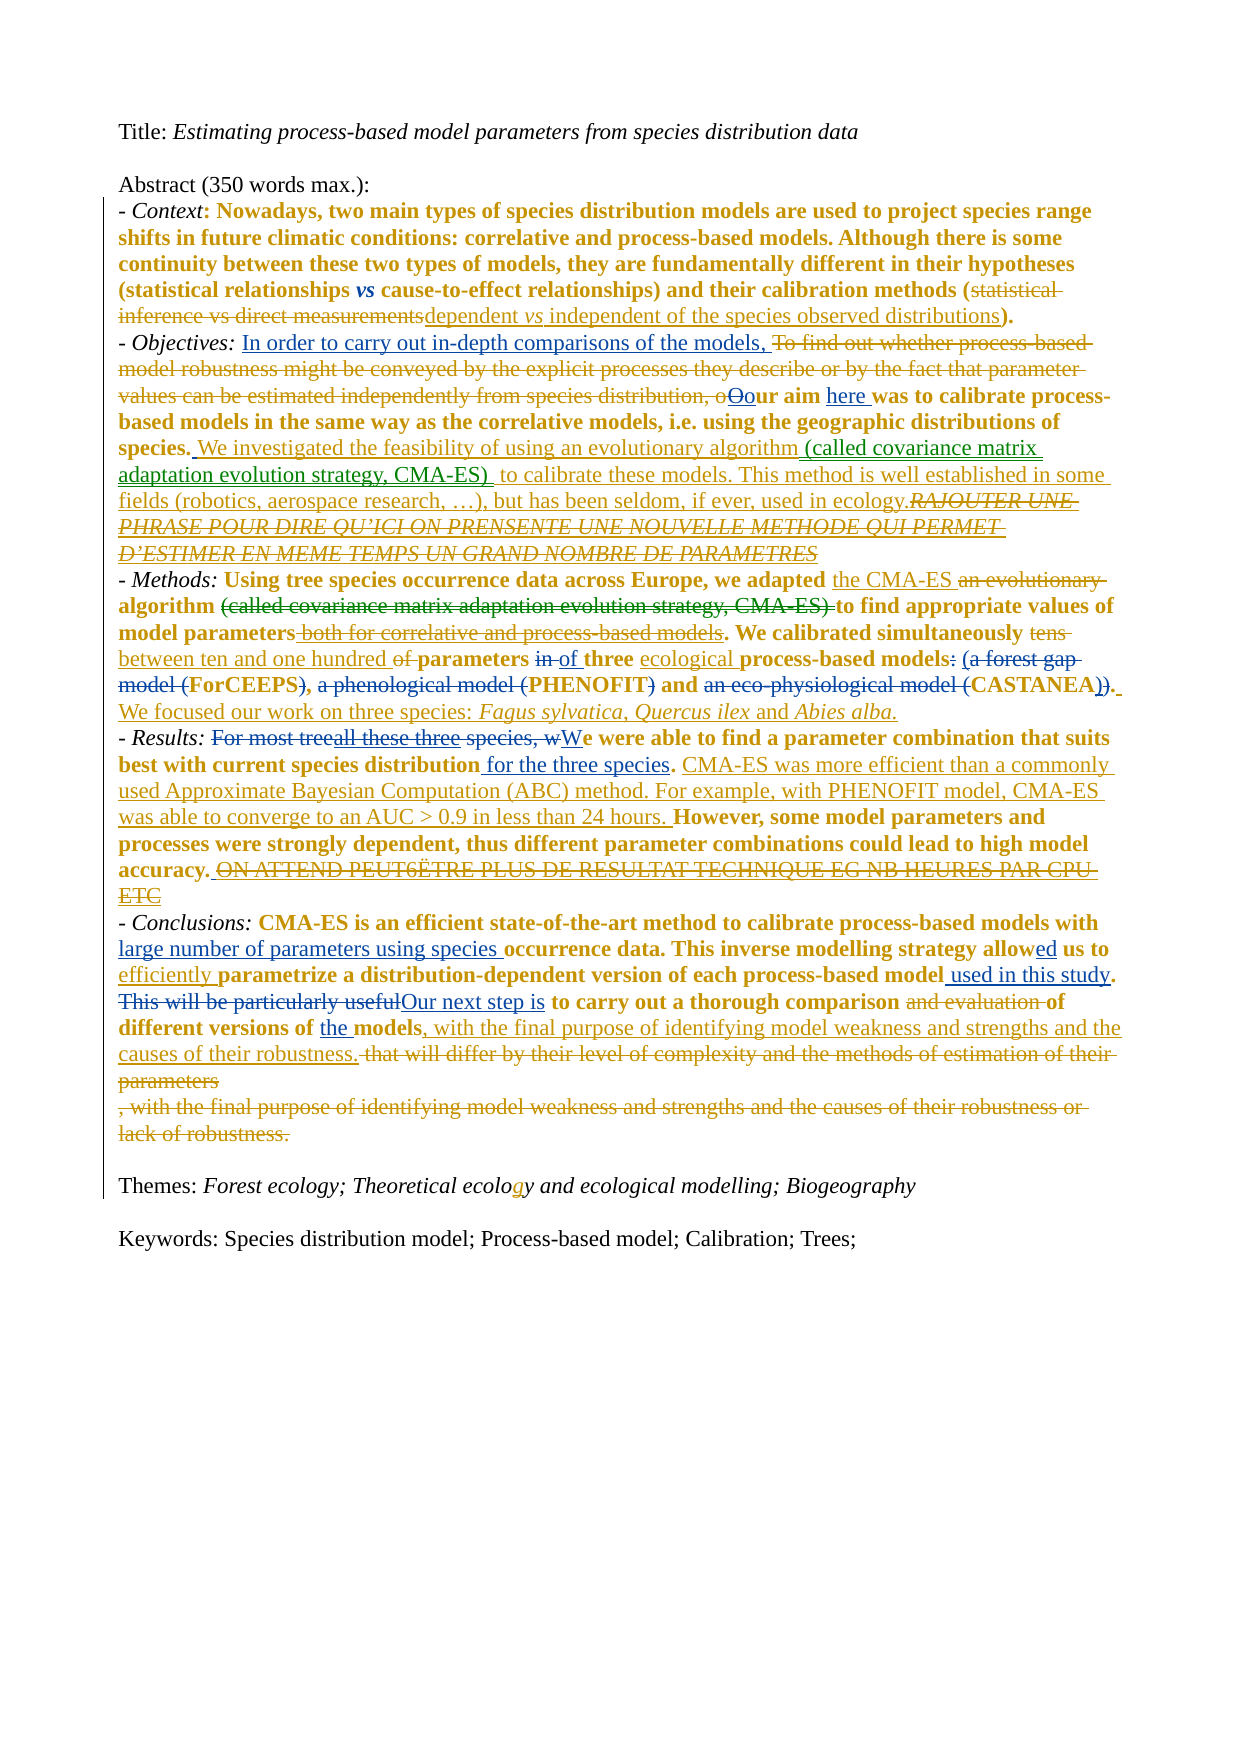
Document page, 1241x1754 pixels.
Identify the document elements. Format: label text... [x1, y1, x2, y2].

text Themes: Forest ecology; Theoretical ecoloy and ecological modelling; Biogeography [118, 1172, 1122, 1199]
text - Results: e were able to find a parameter combination that suits best with current species distribution. However, some model parameters and processes were strongly dependent, thus different parameter combinations could lead to high model accuracy. [118, 724, 1122, 909]
text - Objectives: ur aim was to calibrate process-based models in the same way as the correlative models, i.e. using the geographic distributions of species. [118, 329, 1122, 566]
text - Context: Nowadays, two main types of species distribution models are used to project species range shifts in future climatic conditions: correlative and process-based models. Although there is some continuity between these two types of models, they are fundamentally different in their hypotheses (statistical relationships vs cause-to-effect relationships) and their calibration methods (). [118, 197, 1122, 329]
text - Conclusions: CMA-ES is an efficient state-of-the-art method to calibrate process-based models with occurrence data. This inverse modelling strategy allow us to parametrize a distribution-dependent version of each process-based model. to carry out a thorough comparison of different versions of models [118, 909, 1122, 1093]
text - Methods: Using tree species occurrence data across Europe, we adapted algorithm to find appropriate values of model parameters. We calibrated simultaneously parameters three process-based models ForCEEPS, PHENOFIT and CASTANEA. [118, 566, 1122, 724]
text Keywords: Species distribution model; Process-based model; Calibration; Trees; [118, 1225, 1122, 1251]
text Title: Estimating process-based model parameters from species distribution data [118, 118, 1122, 144]
text Abstract (350 words max.): [118, 171, 1122, 197]
